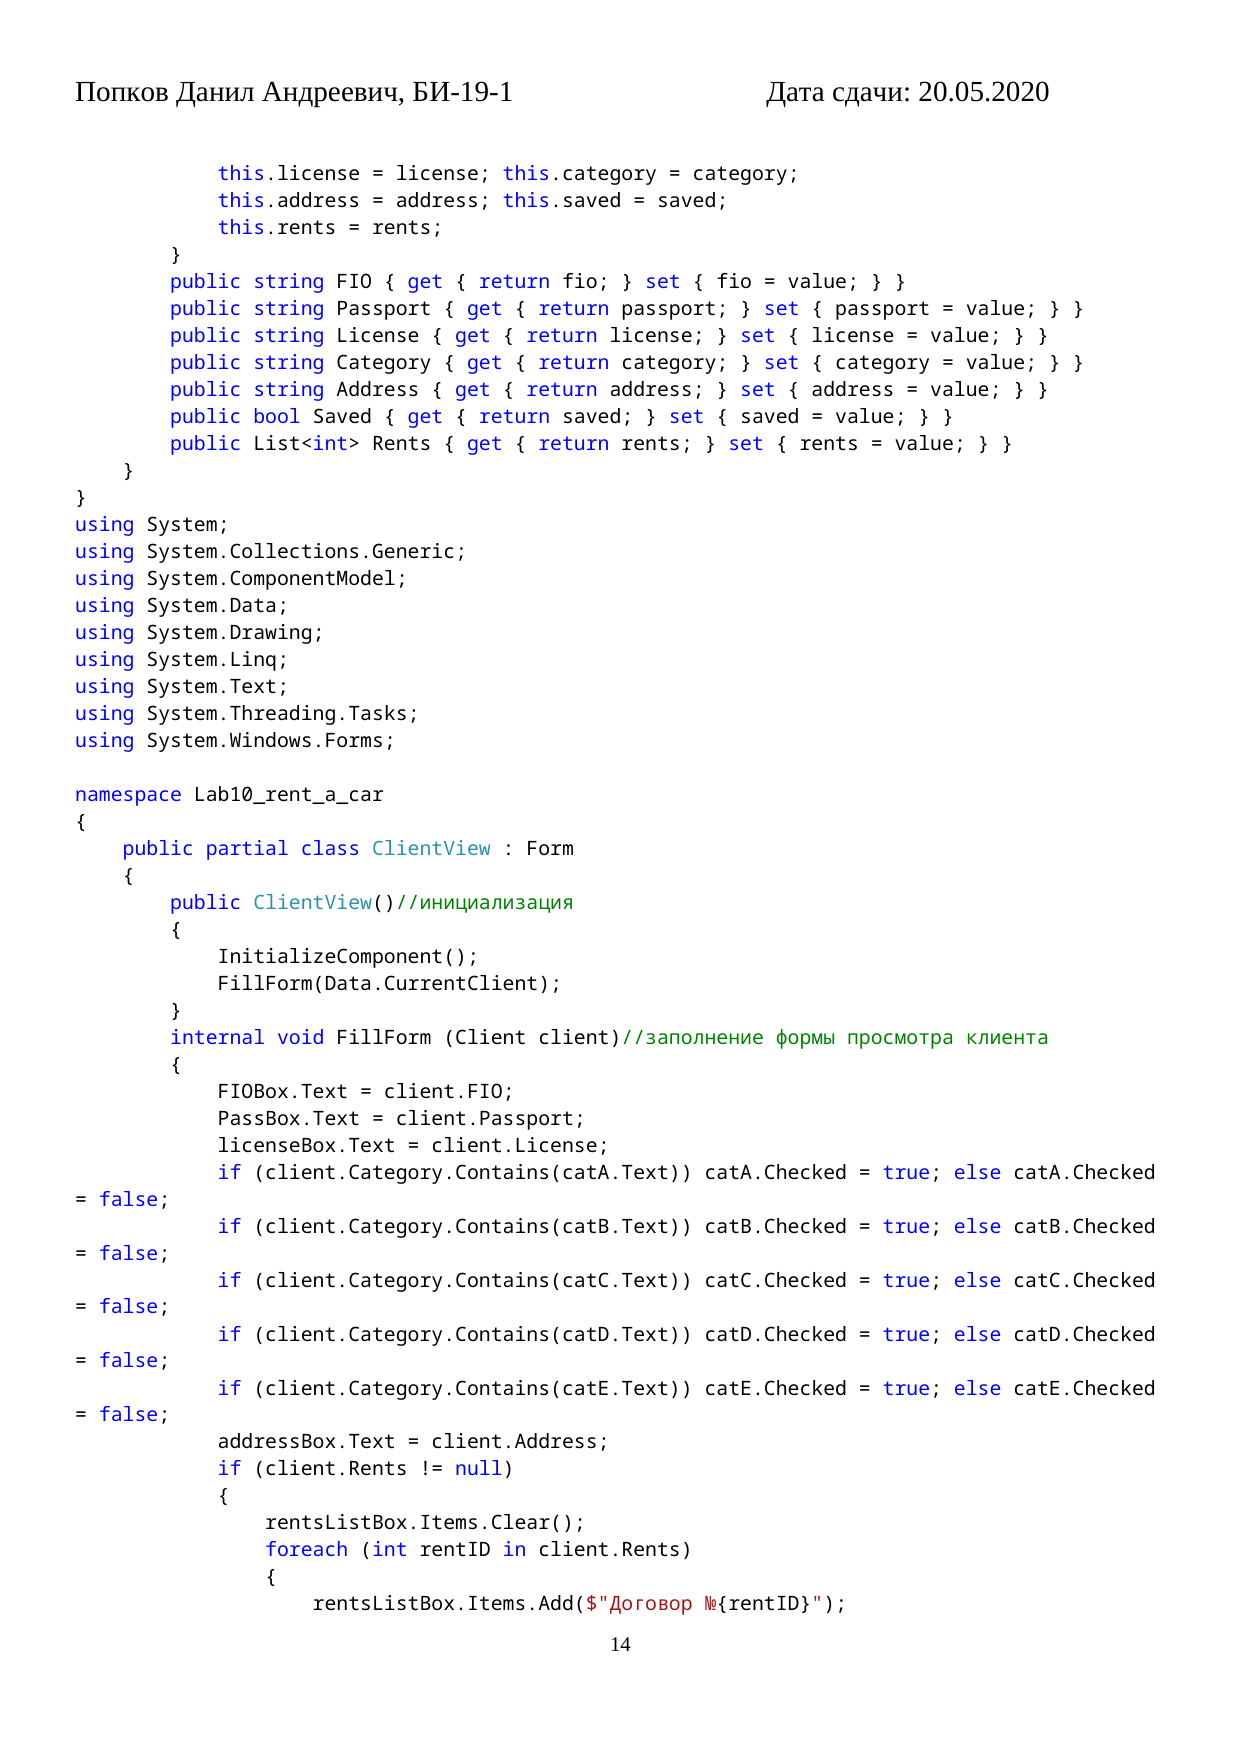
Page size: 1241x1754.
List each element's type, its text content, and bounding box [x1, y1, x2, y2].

text } [75, 241, 1165, 268]
text public string Passport { get { return passport; } set { passport = value; } } [75, 294, 1165, 322]
text this.rents = rents; [75, 214, 1165, 241]
text this.address = address; this.saved = saved; [75, 187, 1165, 214]
text using System.Collections.Generic; [75, 537, 1165, 564]
text { [75, 1563, 1165, 1589]
text FillForm(Data.CurrentClient); [75, 969, 1165, 996]
text rentsListBox.Items.Clear(); [75, 1509, 1165, 1536]
text addressBox.Text = client.Address; [75, 1428, 1165, 1455]
text if (client.Rents != null) [75, 1455, 1165, 1482]
text licenseBox.Text = client.License; [75, 1131, 1165, 1158]
text using System.Data; [75, 591, 1165, 618]
text public partial class ClientView : Form [75, 834, 1165, 861]
text using System; [75, 510, 1165, 537]
text { [75, 861, 1165, 888]
text rentsListBox.Items.Add($"Договор №{rentID}"); [75, 1589, 1165, 1617]
text public bool Saved { get { return saved; } set { saved = value; } } [75, 402, 1165, 429]
text if (client.Category.Contains(catD.Text)) catD.Checked = true; else catD.Checked = false; [75, 1320, 1165, 1374]
text using System.Threading.Tasks; [75, 699, 1165, 726]
text } [75, 996, 1165, 1023]
text public List<int> Rents { get { return rents; } set { rents = value; } } [75, 429, 1165, 456]
text public string Address { get { return address; } set { address = value; } } [75, 376, 1165, 402]
text this.license = license; this.category = category; [75, 160, 1165, 187]
text public string FIO { get { return fio; } set { fio = value; } } [75, 268, 1165, 294]
text public string Category { get { return category; } set { category = value; } } [75, 348, 1165, 376]
text PassBox.Text = client.Passport; [75, 1104, 1165, 1131]
text } [75, 483, 1165, 510]
text using System.ComponentModel; [75, 564, 1165, 591]
text } [75, 456, 1165, 483]
text using System.Linq; [75, 645, 1165, 672]
text using System.Windows.Forms; [75, 726, 1165, 753]
text InitializeComponent(); [75, 942, 1165, 969]
text public ClientView()//инициализация [75, 888, 1165, 915]
text internal void FillForm (Client client)//заполнение формы просмотра клиента [75, 1023, 1165, 1050]
text { [75, 915, 1165, 942]
text { [75, 1482, 1165, 1509]
text using System.Drawing; [75, 618, 1165, 645]
text foreach (int rentID in client.Rents) [75, 1536, 1165, 1563]
text { [75, 1050, 1165, 1077]
text namespace Lab10_rent_a_car [75, 780, 1165, 807]
text if (client.Category.Contains(catA.Text)) catA.Checked = true; else catA.Checked = false; [75, 1158, 1165, 1212]
text if (client.Category.Contains(catE.Text)) catE.Checked = true; else catE.Checked = false; [75, 1374, 1165, 1428]
text if (client.Category.Contains(catB.Text)) catB.Checked = true; else catB.Checked = false; [75, 1212, 1165, 1266]
text { [75, 807, 1165, 834]
text FIOBox.Text = client.FIO; [75, 1077, 1165, 1104]
text using System.Text; [75, 672, 1165, 699]
text public string License { get { return license; } set { license = value; } } [75, 322, 1165, 348]
text if (client.Category.Contains(catC.Text)) catC.Checked = true; else catC.Checked = false; [75, 1266, 1165, 1320]
